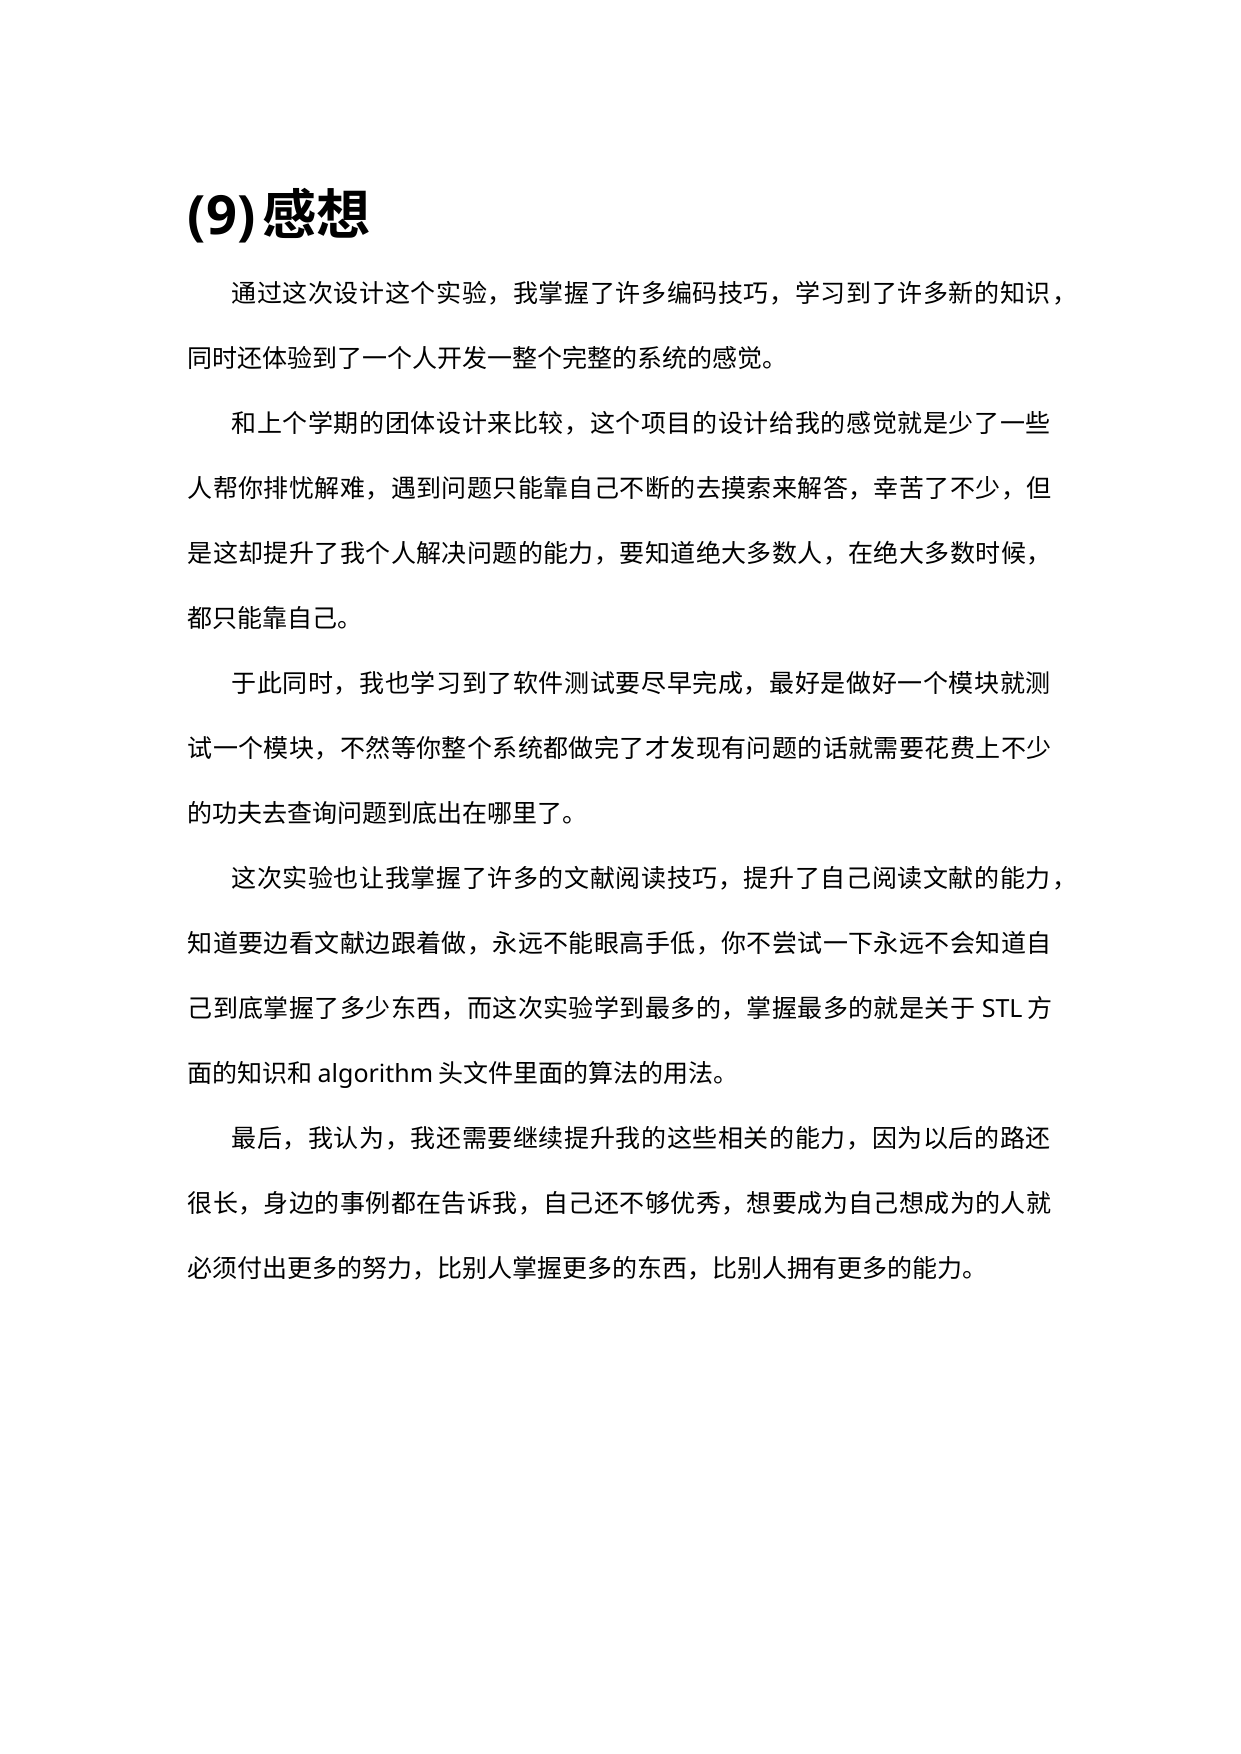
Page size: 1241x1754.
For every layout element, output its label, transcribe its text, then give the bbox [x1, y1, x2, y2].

text 这次实验也让我掌握了许多的文献阅读技巧，提升了自己阅读文献的能力，知道要边看文献边跟着做，永远不能眼高手低，你不尝试一下永远不会知道自己到底掌握了多少东西，而这次实验学到最多的，掌握最多的就是关于STL方面的知识和algorithm头文件里面的算法的用法。 [187, 844, 1053, 1104]
list 感想 [187, 162, 1053, 259]
text 通过这次设计这个实验，我掌握了许多编码技巧，学习到了许多新的知识，同时还体验到了一个人开发一整个完整的系统的感觉。 [187, 259, 1053, 389]
text 于此同时，我也学习到了软件测试要尽早完成，最好是做好一个模块就测试一个模块，不然等你整个系统都做完了才发现有问题的话就需要花费上不少的功夫去查询问题到底出在哪里了。 [187, 649, 1053, 844]
text 最后，我认为，我还需要继续提升我的这些相关的能力，因为以后的路还很长，身边的事例都在告诉我，自己还不够优秀，想要成为自己想成为的人就必须付出更多的努力，比别人掌握更多的东西，比别人拥有更多的能力。 [187, 1104, 1053, 1299]
text 和上个学期的团体设计来比较，这个项目的设计给我的感觉就是少了一些人帮你排忧解难，遇到问题只能靠自己不断的去摸索来解答，幸苦了不少，但是这却提升了我个人解决问题的能力，要知道绝大多数人，在绝大多数时候，都只能靠自己。 [187, 389, 1053, 649]
